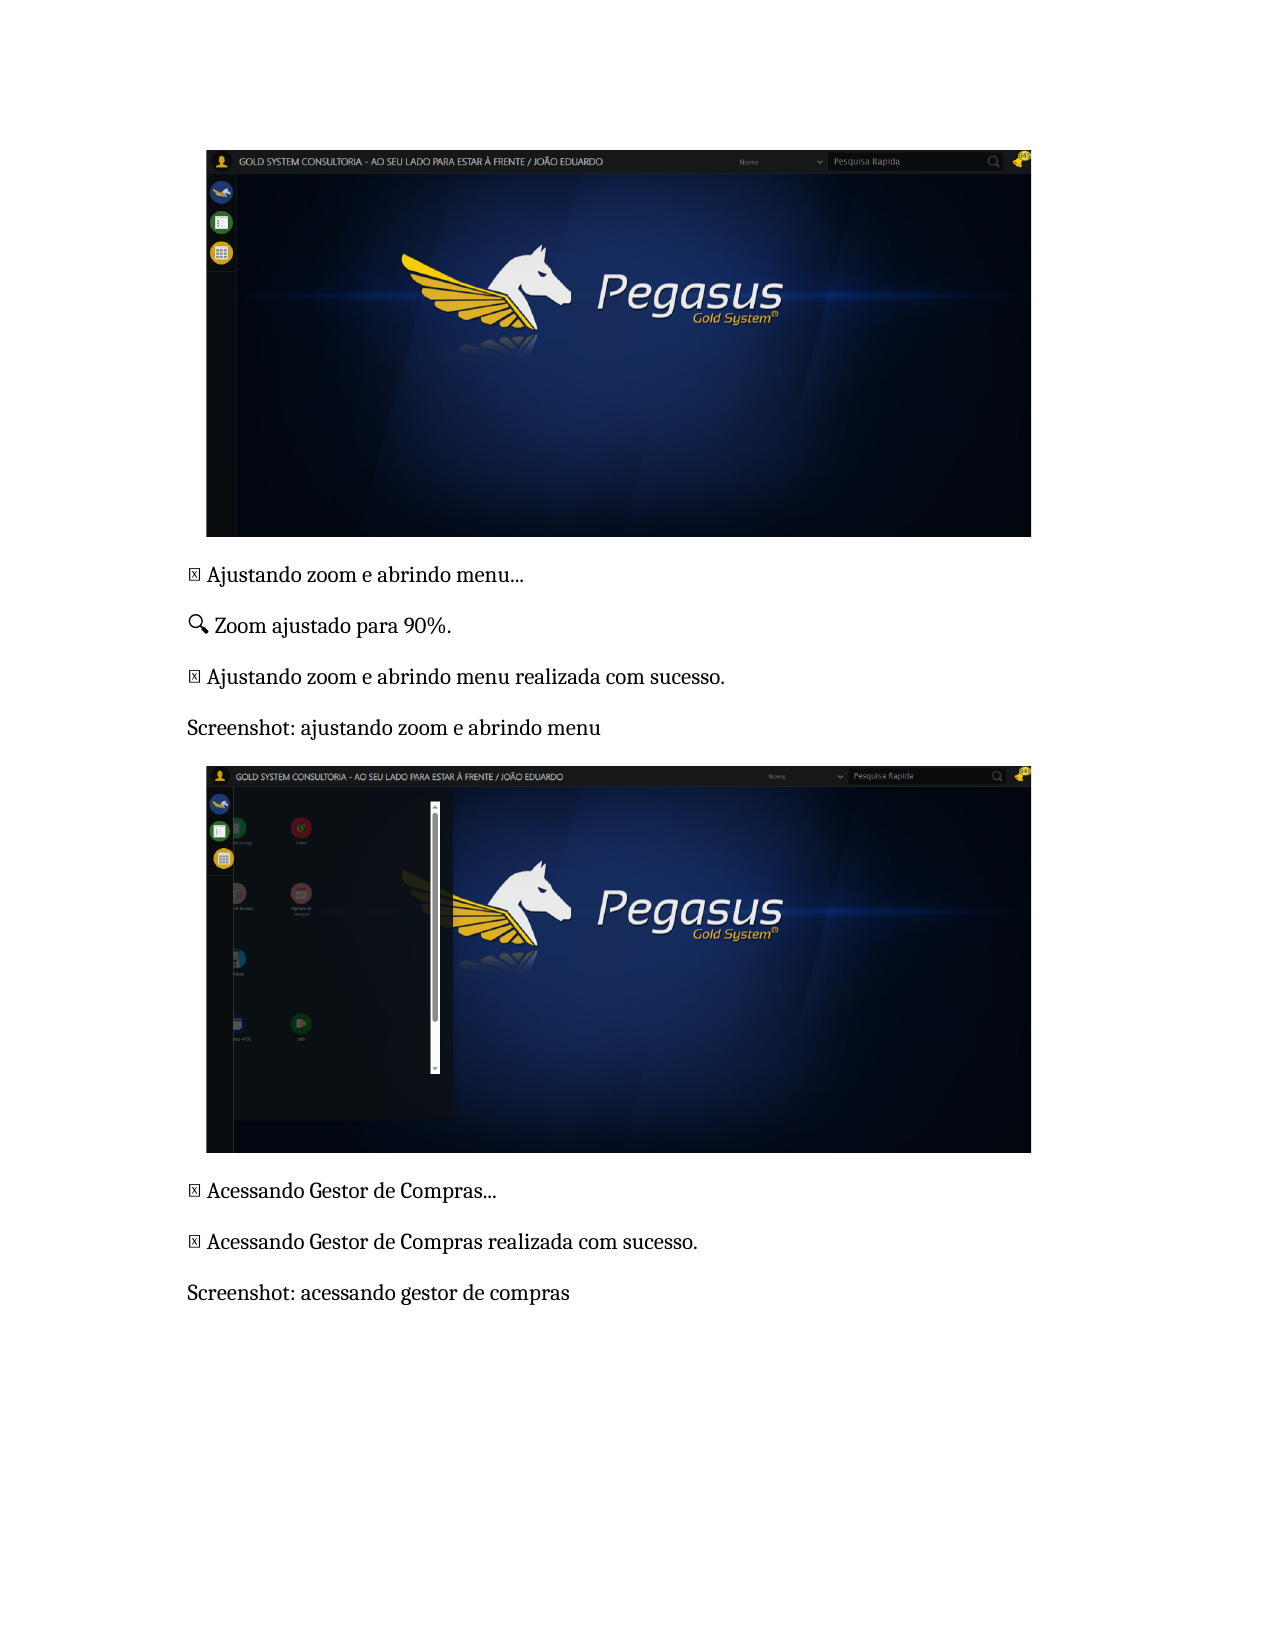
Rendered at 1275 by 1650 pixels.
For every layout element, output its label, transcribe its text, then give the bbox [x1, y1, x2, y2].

text ✅ Acessando Gestor de Compras realizada com sucesso. [187, 1229, 1087, 1255]
text 🔄 Ajustando zoom e abrindo menu... [187, 562, 1087, 588]
text 🔍 Zoom ajustado para 90%. [187, 613, 1087, 639]
picture [206, 150, 1032, 537]
picture [206, 766, 1032, 1153]
text Screenshot: acessando gestor de compras [187, 1280, 1087, 1306]
text Screenshot: ajustando zoom e abrindo menu [187, 715, 1087, 741]
text ✅ Ajustando zoom e abrindo menu realizada com sucesso. [187, 664, 1087, 690]
text 🔄 Acessando Gestor de Compras... [187, 1178, 1087, 1204]
